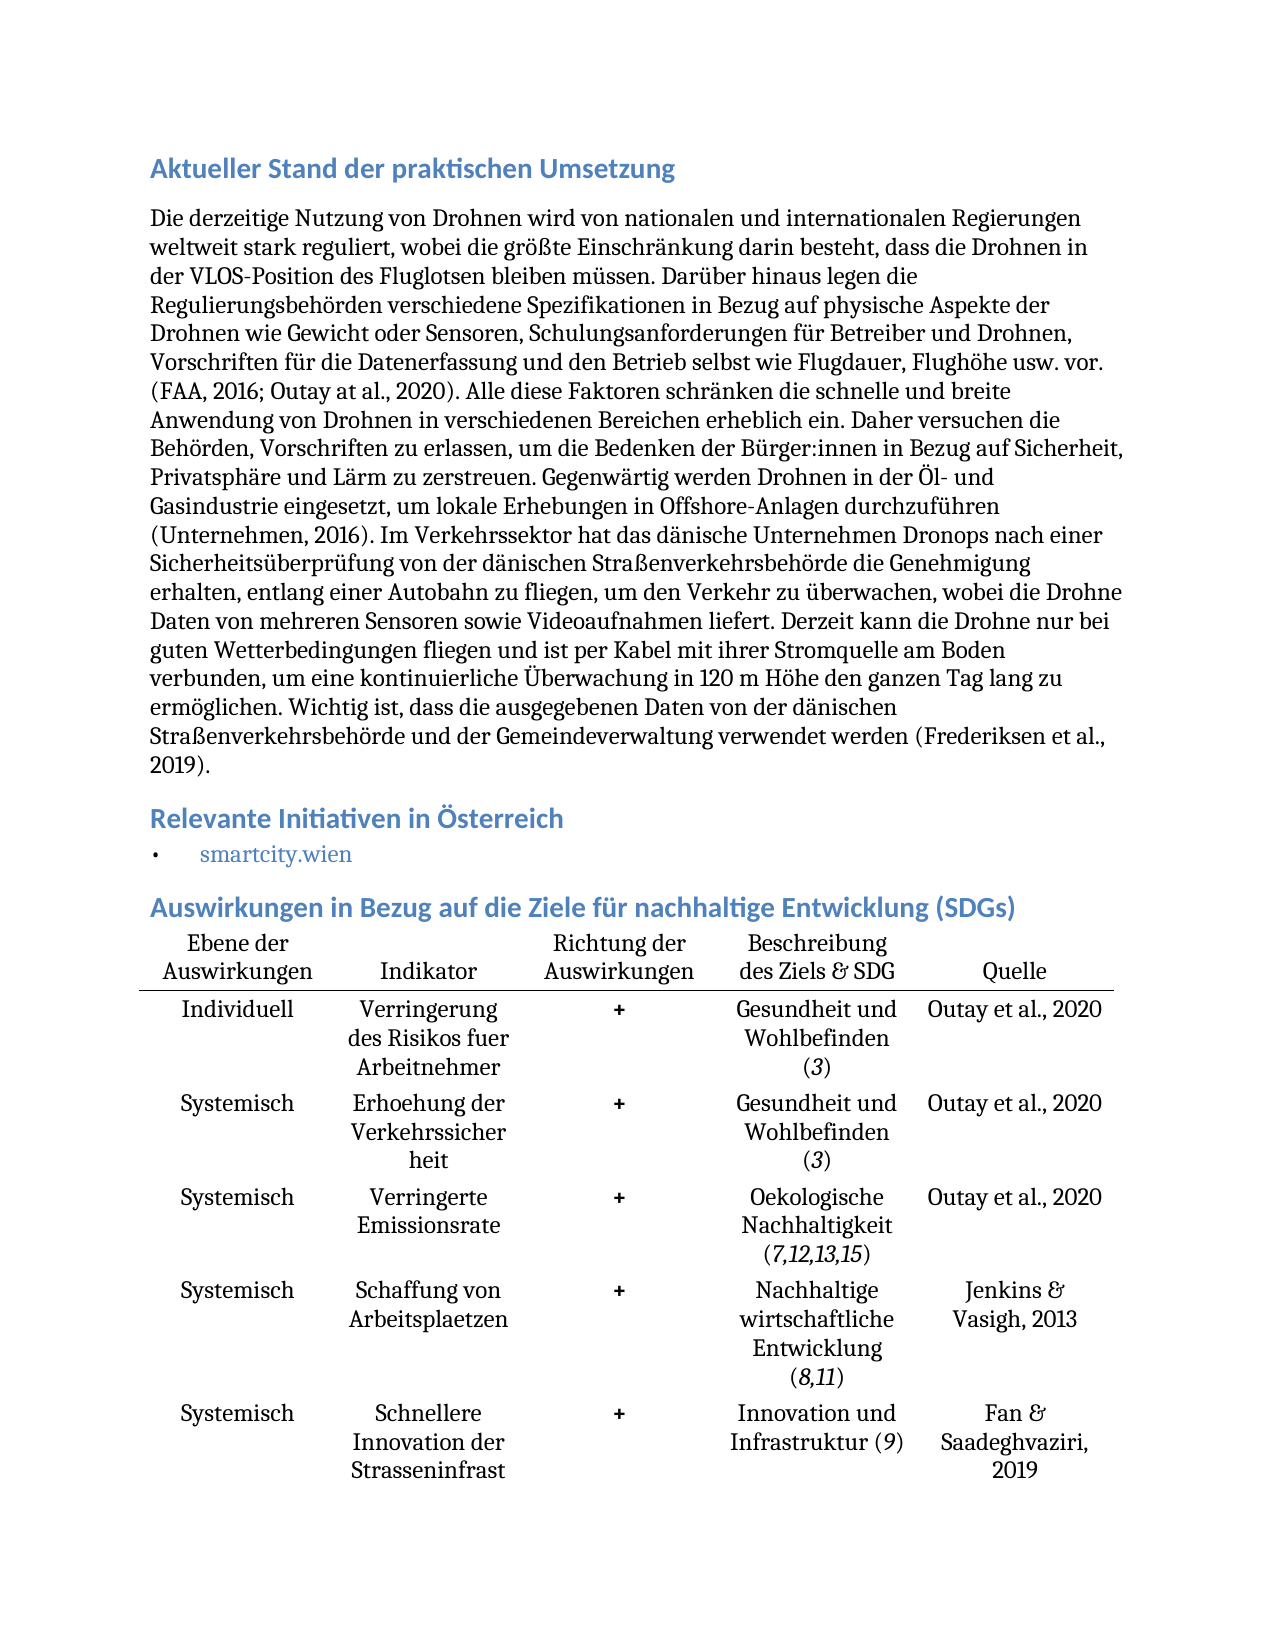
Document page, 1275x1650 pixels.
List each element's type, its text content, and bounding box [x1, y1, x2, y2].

table_cell Schaffung von Arbeitsplaetzen [337, 1273, 520, 1395]
subtitle Aktueller Stand der praktischen Umsetzung [150, 150, 1125, 186]
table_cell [337, 1395, 520, 1489]
table_cell Nachhaltige wirtschaftliche Entwicklung (8,11) [718, 1273, 916, 1395]
table_header Indikator [337, 925, 520, 990]
list smartcity.wien [150, 839, 1125, 868]
table_header Ebene der Auswirkungen [139, 925, 337, 990]
subtitle Auswirkungen in Bezug auf die Ziele für nachhaltige Entwicklung (SDGs) [150, 889, 1125, 925]
table_cell Gesundheit und Wohlbefinden (3) [718, 1085, 916, 1179]
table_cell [718, 1395, 916, 1489]
table_cell + [520, 1085, 718, 1179]
table_header Beschreibung des Ziels & SDG [718, 925, 916, 990]
table_cell Systemisch [139, 1273, 337, 1395]
table_header Richtung der Auswirkungen [520, 925, 718, 990]
table_header Quelle [916, 925, 1114, 990]
table_cell Oekologische Nachhaltigkeit (7,12,13,15) [718, 1179, 916, 1273]
table_cell Systemisch [139, 1179, 337, 1273]
table_cell Erhoehung der Verkehrssicherheit [337, 1085, 520, 1179]
table_cell Outay et al., 2020 [916, 1085, 1114, 1179]
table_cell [916, 1395, 1114, 1489]
table_cell Outay et al., 2020 [916, 991, 1114, 1085]
table_cell Outay et al., 2020 [916, 1179, 1114, 1273]
table_cell Verringerung des Risikos fuer Arbeitnehmer [337, 991, 520, 1085]
table_cell Individuell [139, 991, 337, 1085]
table_cell Jenkins & Vasigh, 2013 [916, 1273, 1114, 1395]
text Die derzeitige Nutzung von Drohnen wird von nationalen und internationalen Regierungen weltweit stark reguliert, wobei die größte Einschränkung darin besteht, dass die Drohnen in der VLOS-Position des Fluglotsen bleiben müssen. Darüber hinaus legen die Regulierungsbehörden verschiedene Spezifikationen in Bezug auf physische Aspekte der Drohnen wie Gewicht oder Sensoren, Schulungsanforderungen für Betreiber und Drohnen, Vorschriften für die Datenerfassung und den Betrieb selbst wie Flugdauer, Flughöhe usw. vor. (FAA, 2016; Outay at al., 2020). Alle diese Faktoren schränken die schnelle und breite Anwendung von Drohnen in verschiedenen Bereichen erheblich ein. Daher versuchen die Behörden, Vorschriften zu erlassen, um die Bedenken der Bürger:innen in Bezug auf Sicherheit, Privatsphäre und Lärm zu zerstreuen. Gegenwärtig werden Drohnen in der Öl- und Gasindustrie eingesetzt, um lokale Erhebungen in Offshore-Anlagen durchzuführen (Unternehmen, 2016). Im Verkehrssektor hat das dänische Unternehmen Dronops nach einer Sicherheitsüberprüfung von der dänischen Straßenverkehrsbehörde die Genehmigung erhalten, entlang einer Autobahn zu fliegen, um den Verkehr zu überwachen, wobei die Drohne Daten von mehreren Sensoren sowie Videoaufnahmen liefert. Derzeit kann die Drohne nur bei guten Wetterbedingungen fliegen und ist per Kabel mit ihrer Stromquelle am Boden verbunden, um eine kontinuierliche Überwachung in 120 m Höhe den ganzen Tag lang zu ermöglichen. Wichtig ist, dass die ausgegebenen Daten von der dänischen Straßenverkehrsbehörde und der Gemeindeverwaltung verwendet werden (Frederiksen et al., 2019). [150, 204, 1125, 779]
table_cell Systemisch [139, 1395, 337, 1489]
table_cell + [520, 1273, 718, 1395]
table_cell + [520, 1179, 718, 1273]
table_cell + [520, 991, 718, 1085]
subtitle Relevante Initiativen in Österreich [150, 800, 1125, 836]
table_cell Systemisch [139, 1085, 337, 1179]
table_cell + [520, 1395, 718, 1489]
table_cell Verringerte Emissionsrate [337, 1179, 520, 1273]
table_cell Gesundheit und Wohlbefinden (3) [718, 991, 916, 1085]
